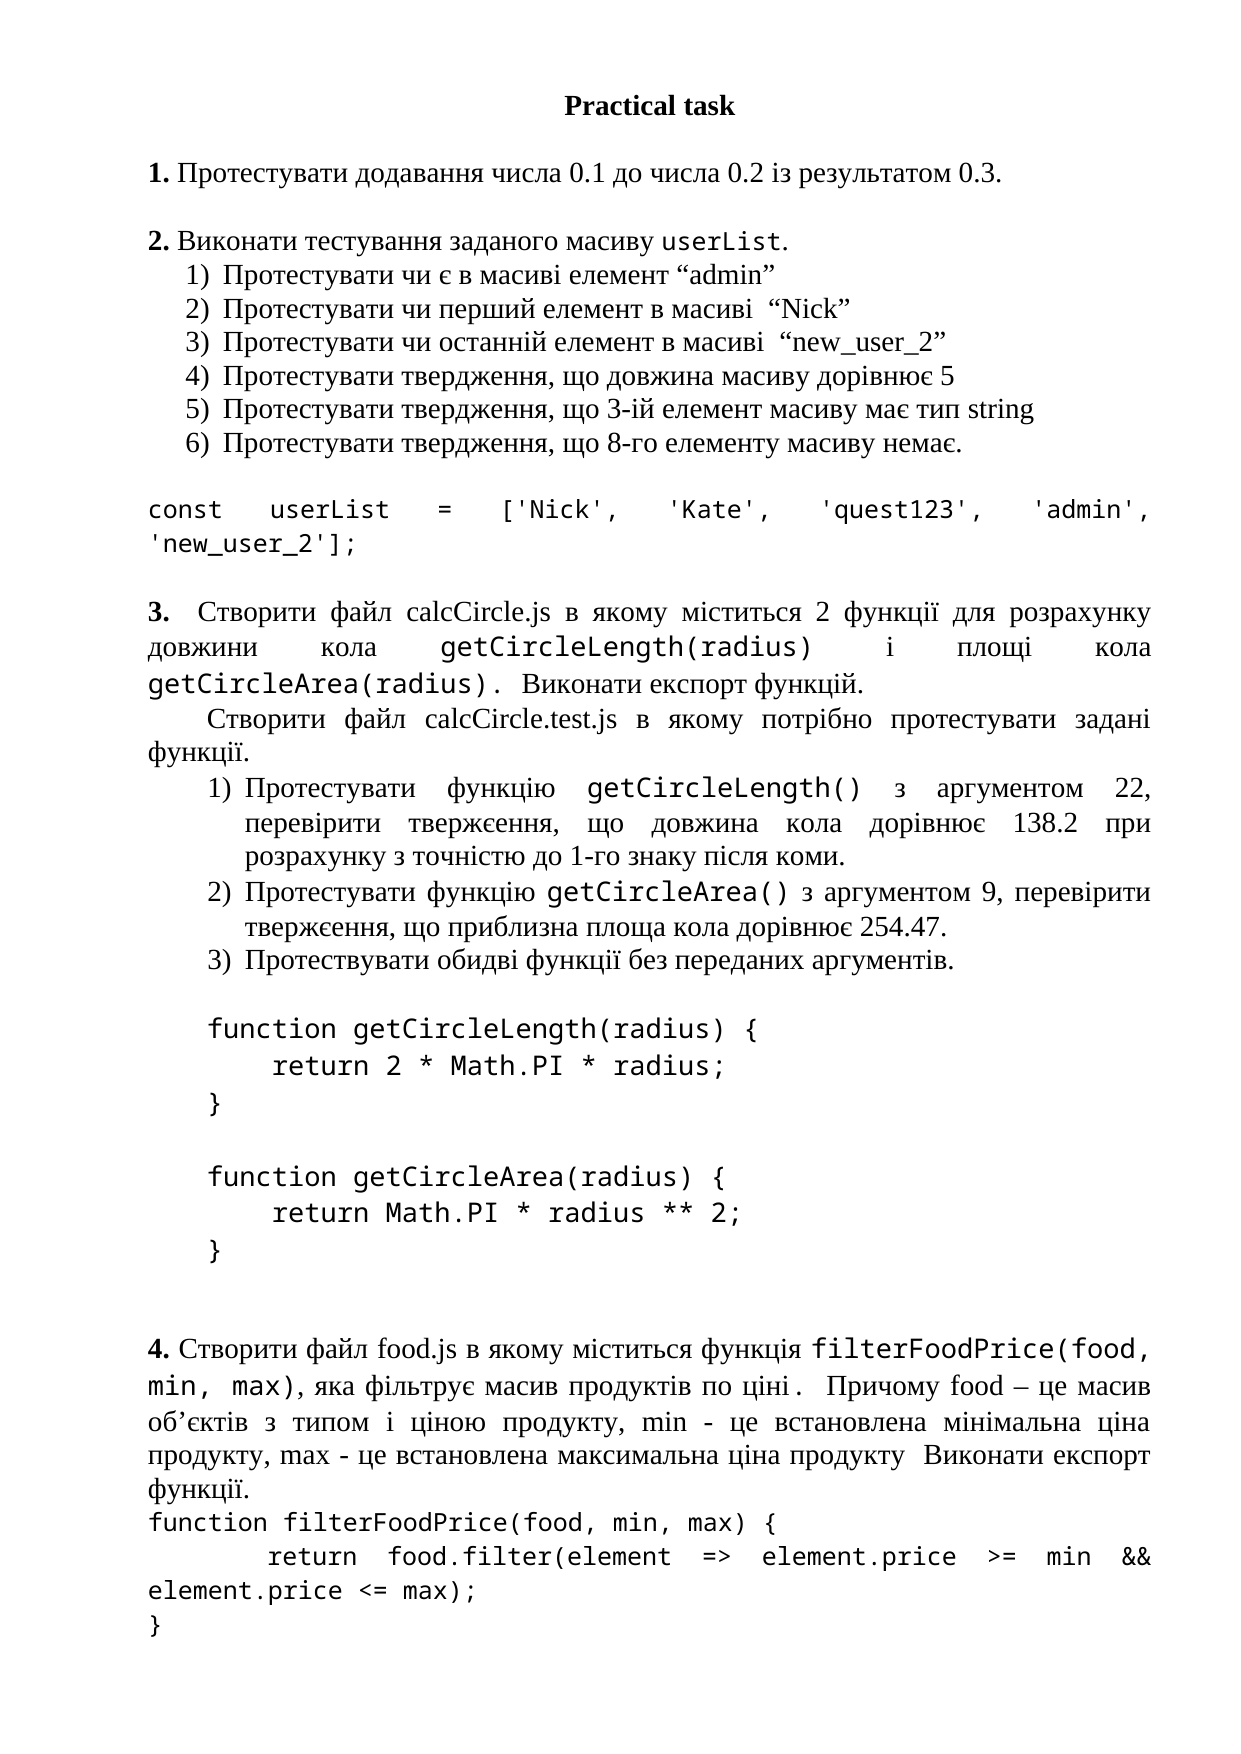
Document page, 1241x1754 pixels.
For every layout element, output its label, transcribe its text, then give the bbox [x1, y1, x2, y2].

text Створити файл calcCircle.test.js в якому потрібно протестувати задані функції. [148, 701, 1152, 768]
text function getCircleLength(radius) { [207, 1009, 1152, 1046]
list Протестувати твердження, що довжина масиву дорівнює 5 [185, 358, 1152, 391]
text return 2 * Math.PI * radius; [207, 1046, 1152, 1083]
text } [148, 1607, 1152, 1641]
list Протестувати твердження, що 8-го елементу масиву немає. [185, 425, 1152, 458]
text function getCircleArea(radius) { [207, 1157, 1152, 1194]
list Протестувати твердження, що 3-ій елемент масиву має тип string [185, 391, 1152, 425]
list Протестувати чи є в масиві елемент “admin” [185, 257, 1152, 291]
text return food.filter(element => element.price >= min && element.price <= max); [148, 1538, 1152, 1607]
text } [207, 1083, 1152, 1120]
list Протестувати чи перший елемент в масиві “Nick” [185, 291, 1152, 324]
list Протестувати функцію getCircleArea() з аргументом 9, перевірити твержєення, що приблизна площа кола дорівнює 254.47. [207, 872, 1152, 942]
text 1. Протестувати додавання числа 0.1 до числа 0.2 із результатом 0.3. [148, 156, 1152, 189]
text 3. Створити файл calcCircle.js в якому міститься 2 функції для розрахунку довжини кола getCircleLength(radius) і площі кола getCircleArea(radius). Виконати експорт функцій. [148, 594, 1152, 701]
text const userList = ['Nick', 'Kate', 'quest123', 'admin', 'new_user_2']; [148, 492, 1152, 560]
text Practical task [148, 88, 1152, 122]
list Протестувати функцію getCircleLength() з аргументом 22, перевірити твержєення, що довжина кола дорівнює 138.2 при розрахунку з точністю до 1-го знаку після коми. [207, 768, 1152, 872]
list Протестувати чи останній елемент в масиві “new_user_2” [185, 324, 1152, 358]
text return Math.PI * radius ** 2; [207, 1194, 1152, 1231]
text 2. Виконати тестування заданого масиву userList. [148, 223, 1152, 257]
text function filterFoodPrice(food, min, max) { [148, 1504, 1152, 1538]
list Протествувати обидві функції без переданих аргументів. [207, 942, 1152, 976]
text 4. Створити файл food.js в якому міститься функція filterFoodPrice(food, min, max), яка фільтрує масив продуктів по ціні. Причому food – це масив об’єктів з типом і ціною продукту, min - це встановлена мінімальна ціна продукту, max - це встановлена максимальна ціна продукту Виконати експорт функції. [148, 1330, 1152, 1504]
text } [207, 1231, 1152, 1268]
